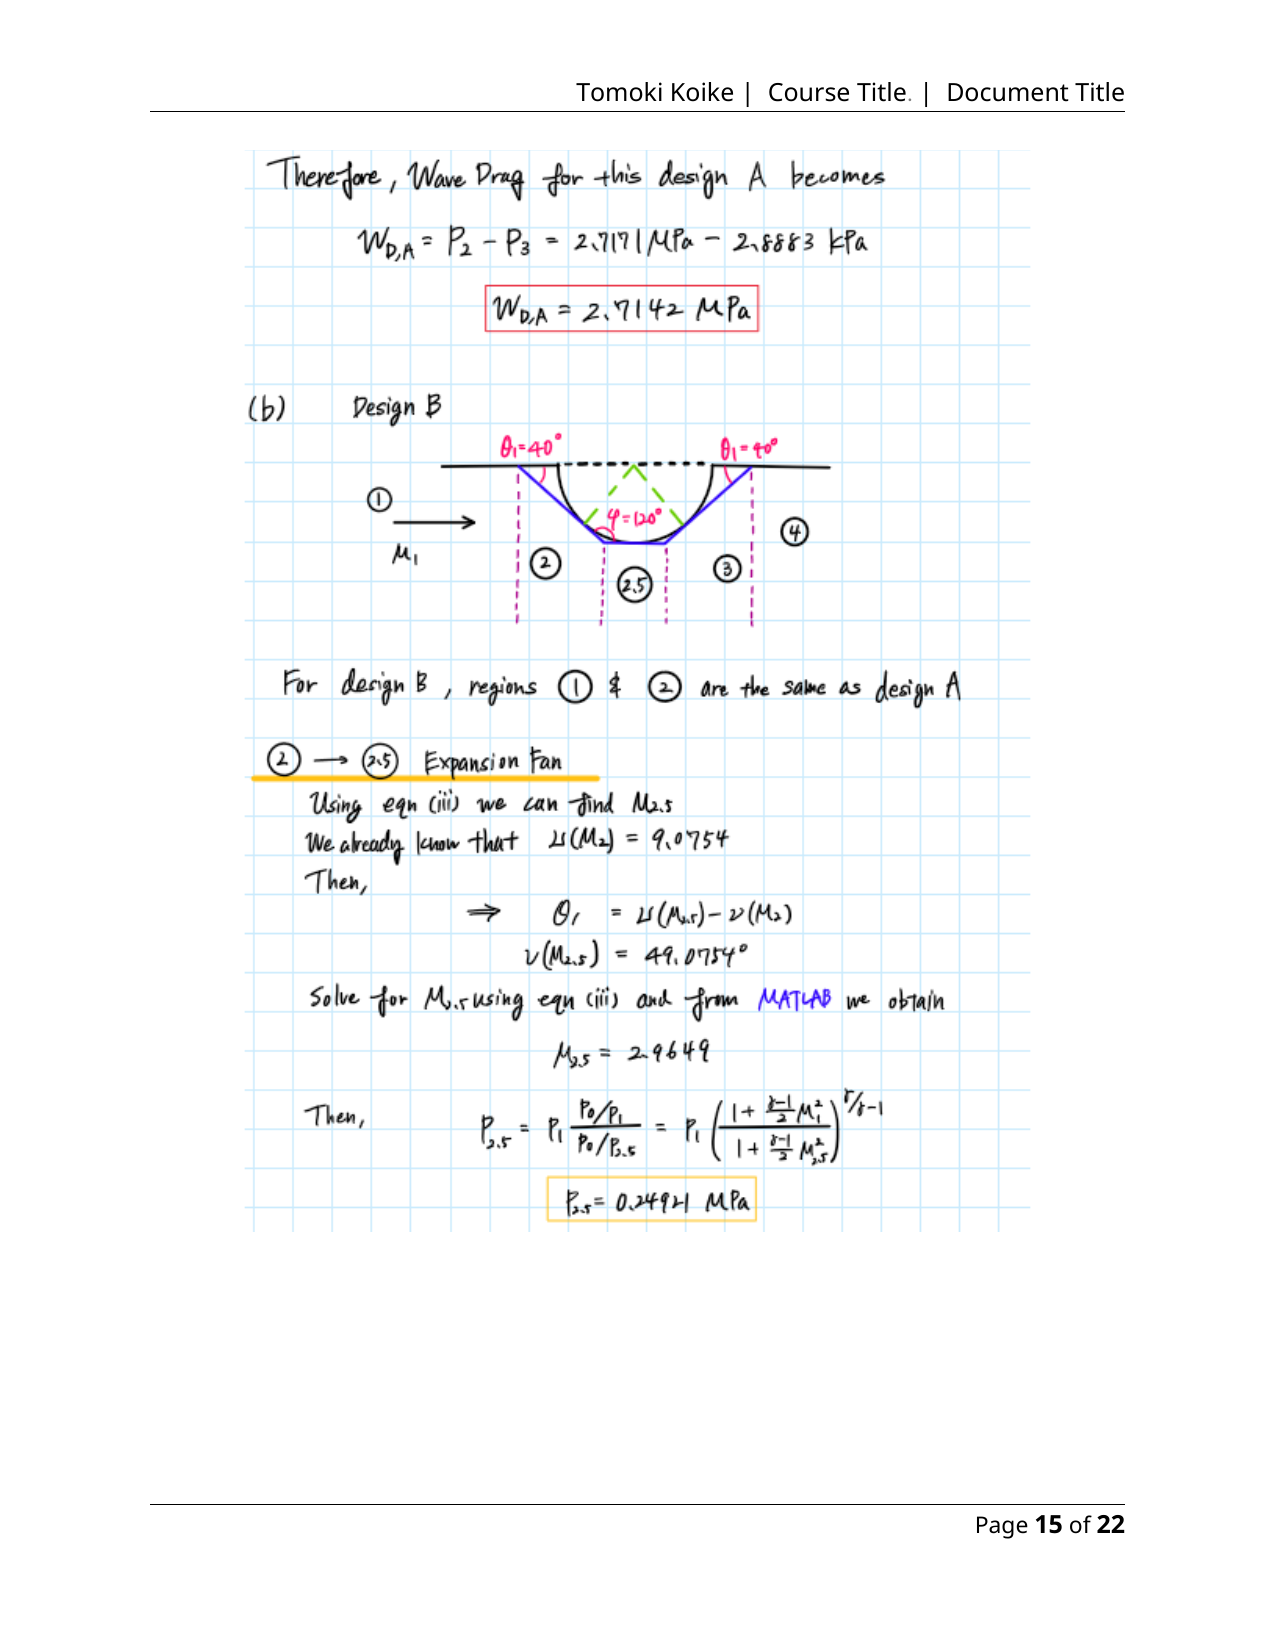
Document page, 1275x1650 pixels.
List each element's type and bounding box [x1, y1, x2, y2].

picture [244, 150, 1031, 1232]
